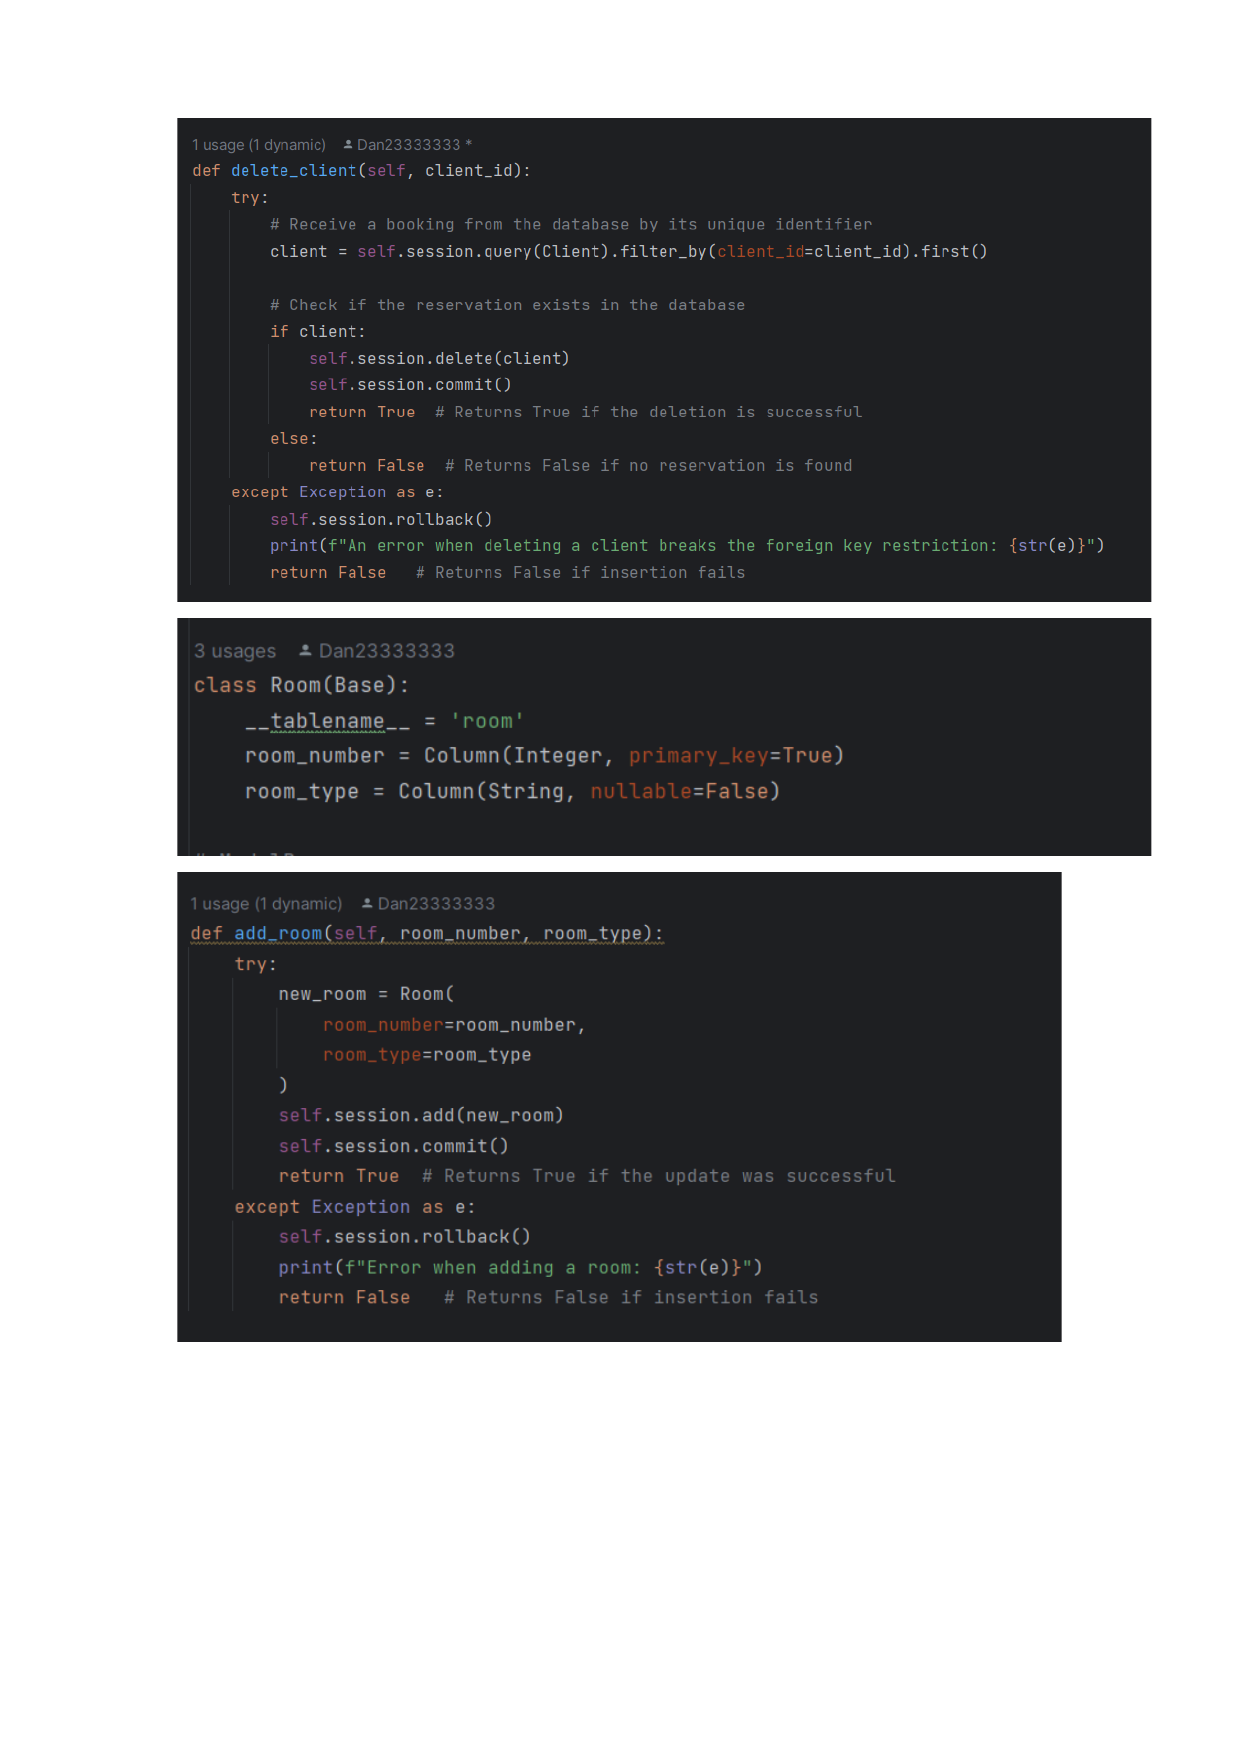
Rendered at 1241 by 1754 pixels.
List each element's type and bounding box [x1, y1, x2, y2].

picture [177, 872, 1062, 1342]
picture [177, 618, 1152, 856]
picture [177, 118, 1152, 602]
